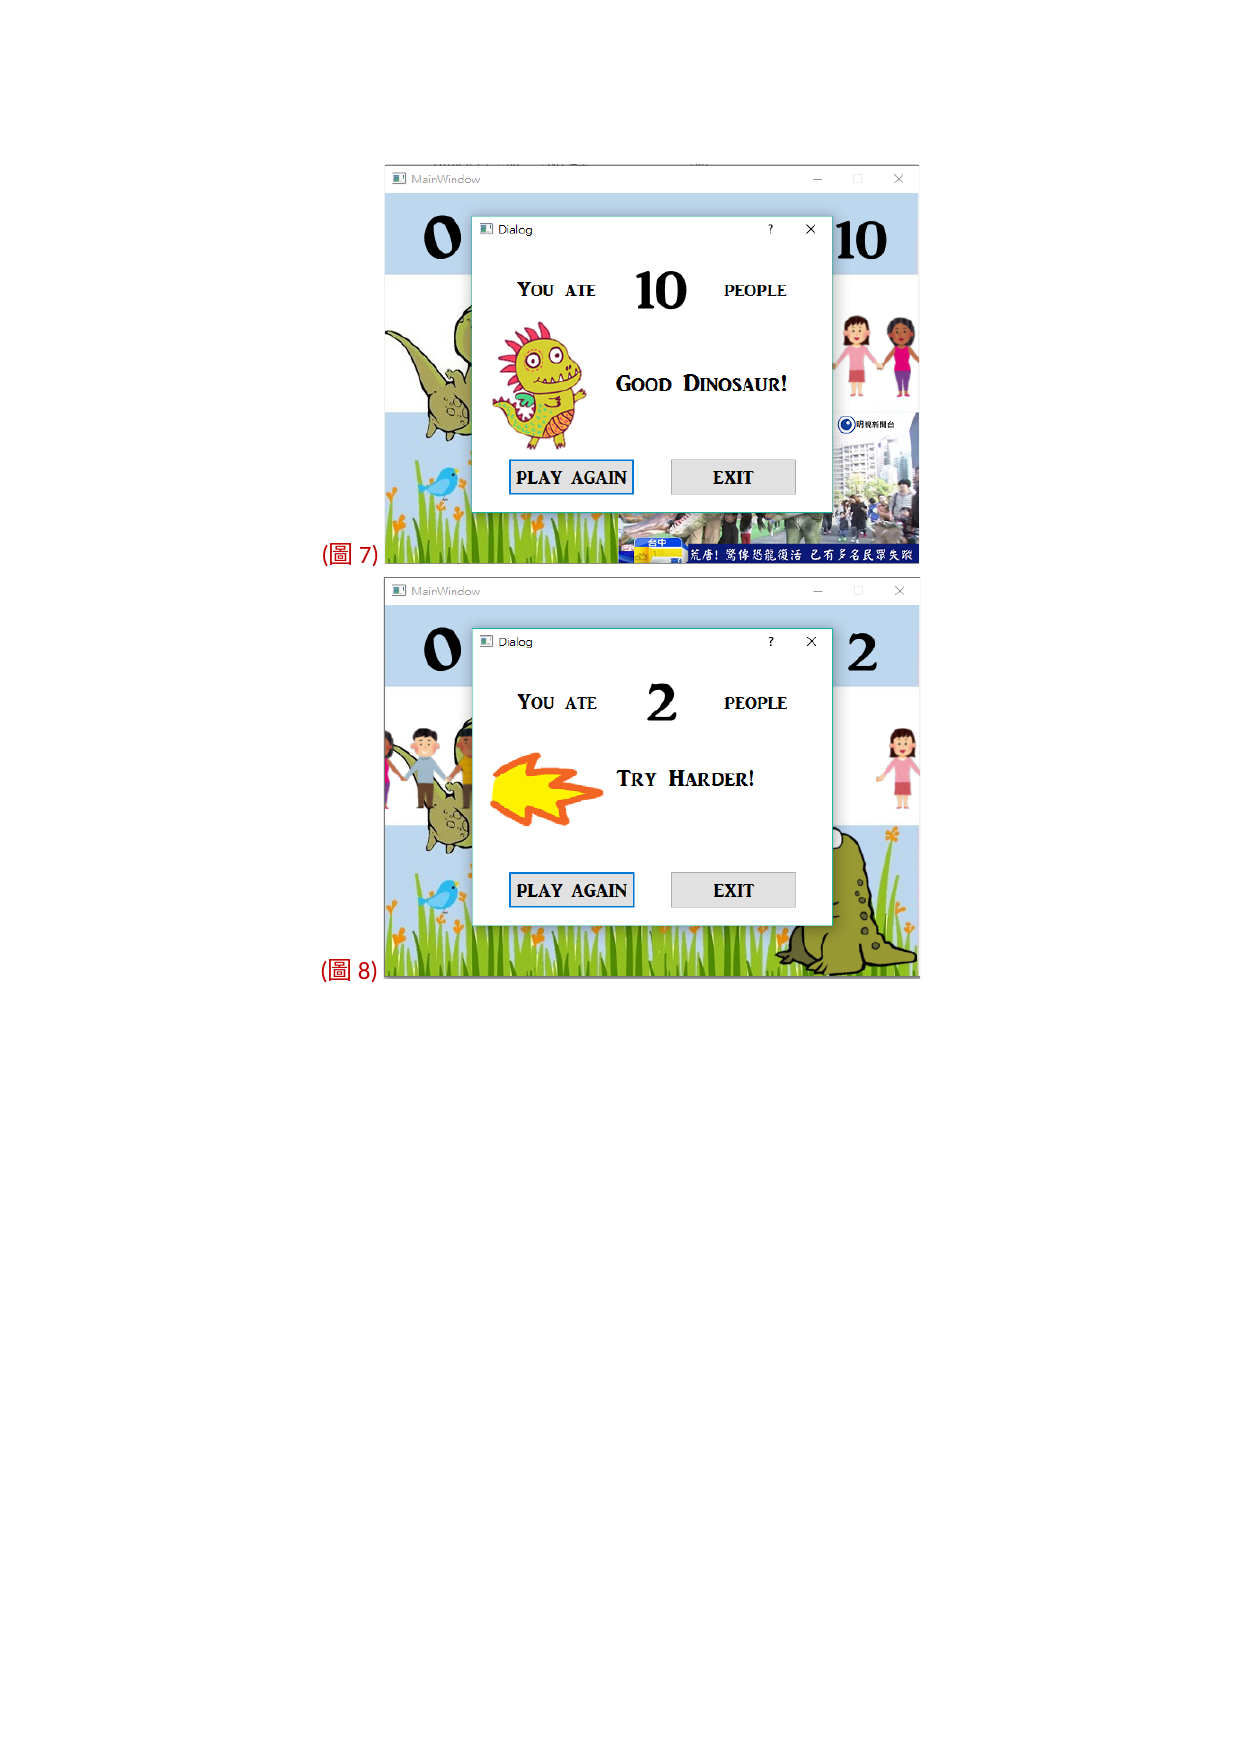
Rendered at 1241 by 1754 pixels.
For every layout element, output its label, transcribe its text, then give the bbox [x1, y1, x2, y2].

picture [384, 164, 920, 564]
picture [383, 577, 921, 979]
